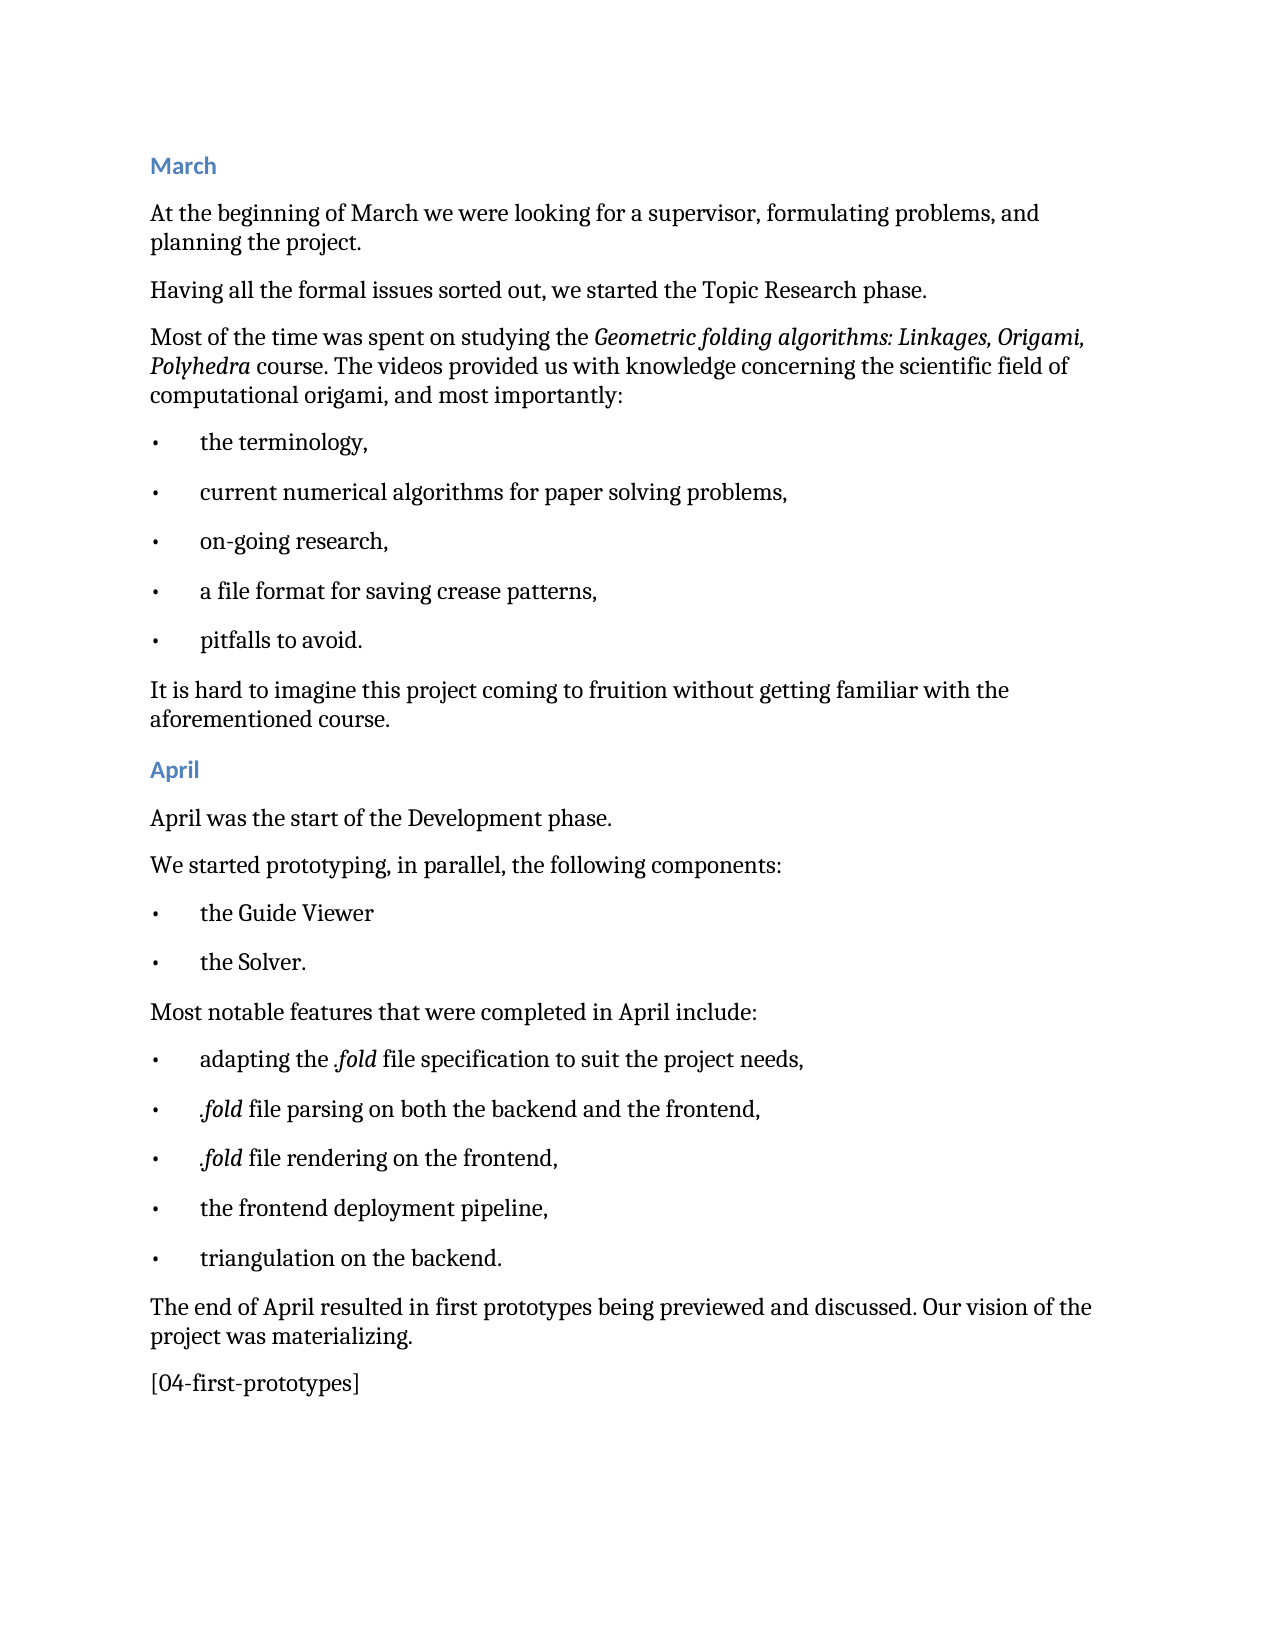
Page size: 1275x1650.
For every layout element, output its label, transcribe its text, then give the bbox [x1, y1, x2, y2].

text [04-first-prototypes] [150, 1369, 1125, 1398]
list current numerical algorithms for paper solving problems, [150, 478, 1125, 506]
list the frontend deployment pipeline, [150, 1194, 1125, 1223]
list the Guide Viewer [150, 898, 1125, 927]
text April was the start of the Development phase. [150, 803, 1125, 832]
list pitfalls to avoid. [150, 626, 1125, 655]
text Most notable features that were completed in April include: [150, 998, 1125, 1026]
text At the beginning of March we were looking for a supervisor, formulating problems, and planning the project. [150, 199, 1125, 257]
text The end of April resulted in first prototypes being previewed and discussed. Our vision of the project was materializing. [150, 1293, 1125, 1351]
list adapting the .fold file specification to suit the project needs, [150, 1045, 1125, 1074]
list .fold file parsing on both the backend and the frontend, [150, 1095, 1125, 1123]
list a file format for saving crease patterns, [150, 577, 1125, 606]
text We started prototyping, in parallel, the following components: [150, 851, 1125, 880]
list on-going research, [150, 527, 1125, 556]
list the terminology, [150, 428, 1125, 457]
list triangulation on the backend. [150, 1243, 1125, 1272]
text Having all the formal issues sorted out, we started the Topic Research phase. [150, 276, 1125, 304]
text It is hard to imagine this project coming to fruition without getting familiar with the aforementioned course. [150, 676, 1125, 733]
list .fold file rendering on the frontend, [150, 1144, 1125, 1173]
subtitle April [150, 754, 1125, 785]
text Most of the time was spent on studying the Geometric folding algorithms: Linkages, Origami, Polyhedra course. The videos provided us with knowledge concerning the scientific field of computational origami, and most importantly: [150, 323, 1125, 409]
subtitle March [150, 150, 1125, 181]
list the Solver. [150, 948, 1125, 977]
